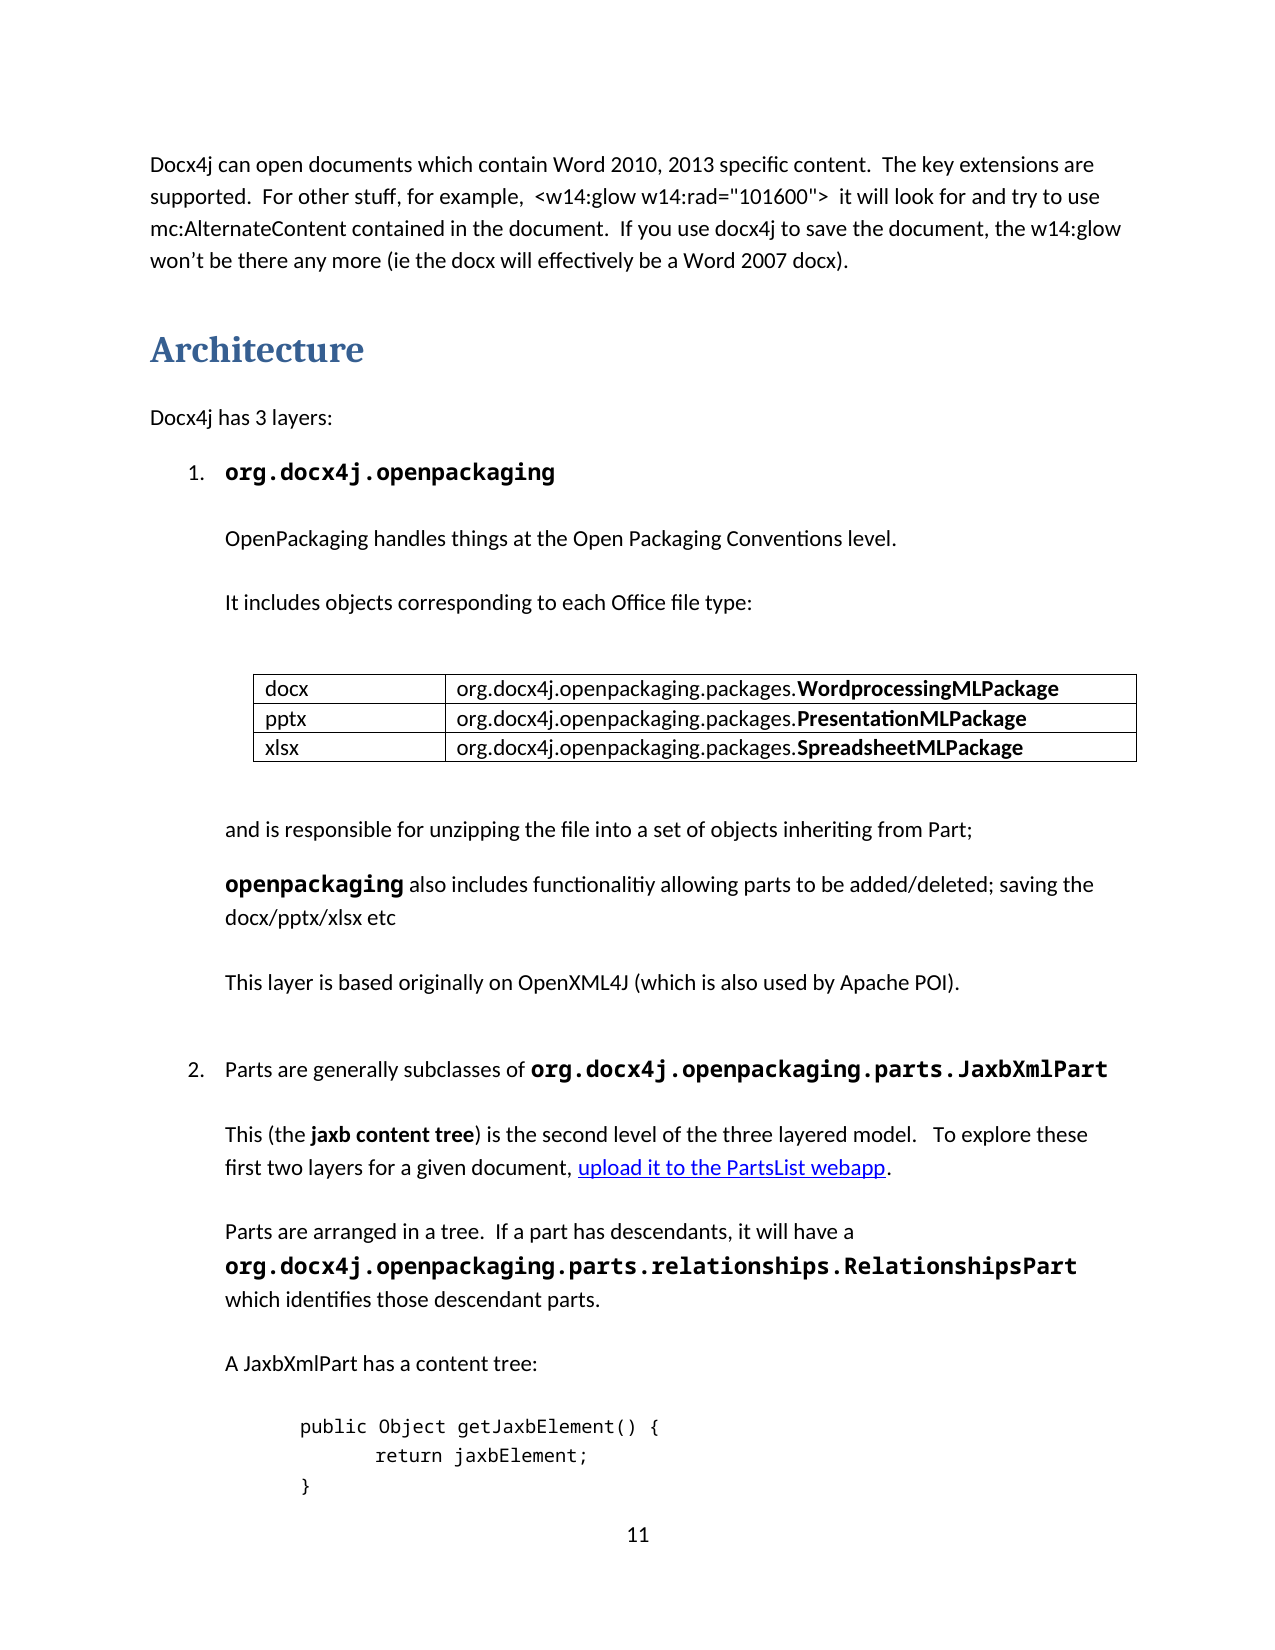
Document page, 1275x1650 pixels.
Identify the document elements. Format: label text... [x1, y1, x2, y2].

table_cell xlsx [254, 733, 445, 761]
table_cell org.docx4j.openpackaging.packages.PresentationMLPackage [446, 704, 1136, 732]
table_header docx [254, 675, 445, 703]
text openpackaging also includes functionalitiy allowing parts to be added/deleted; saving the docx/pptx/xlsx etc This layer is based originally on OpenXML4J (which is also used by Apache POI). [225, 868, 1125, 1028]
subtitle Architecture [150, 329, 1125, 372]
table_header org.docx4j.openpackaging.packages.WordprocessingMLPackage [446, 675, 1136, 703]
text Docx4j can open documents which contain Word 2010, 2013 specific content. The key extensions are supported. For other stuff, for example, <w14:glow w14:rad="101600"> it will look for and try to use mc:AlternateContent contained in the document. If you use docx4j to save the document, the w14:glow won’t be there any more (ie the docx will effectively be a Word 2007 docx). [150, 150, 1125, 274]
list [187, 1053, 1125, 1497]
table_cell pptx [254, 704, 445, 732]
text and is responsible for unzipping the file into a set of objects inheriting from Part; [225, 815, 1125, 843]
list org.docx4j.openpackaging OpenPackaging handles things at the Open Packaging Conventions level. It includes objects corresponding to each Office file type: [187, 456, 1125, 616]
text Docx4j has 3 layers: [150, 403, 1125, 431]
table_cell org.docx4j.openpackaging.packages.SpreadsheetMLPackage [446, 733, 1136, 761]
